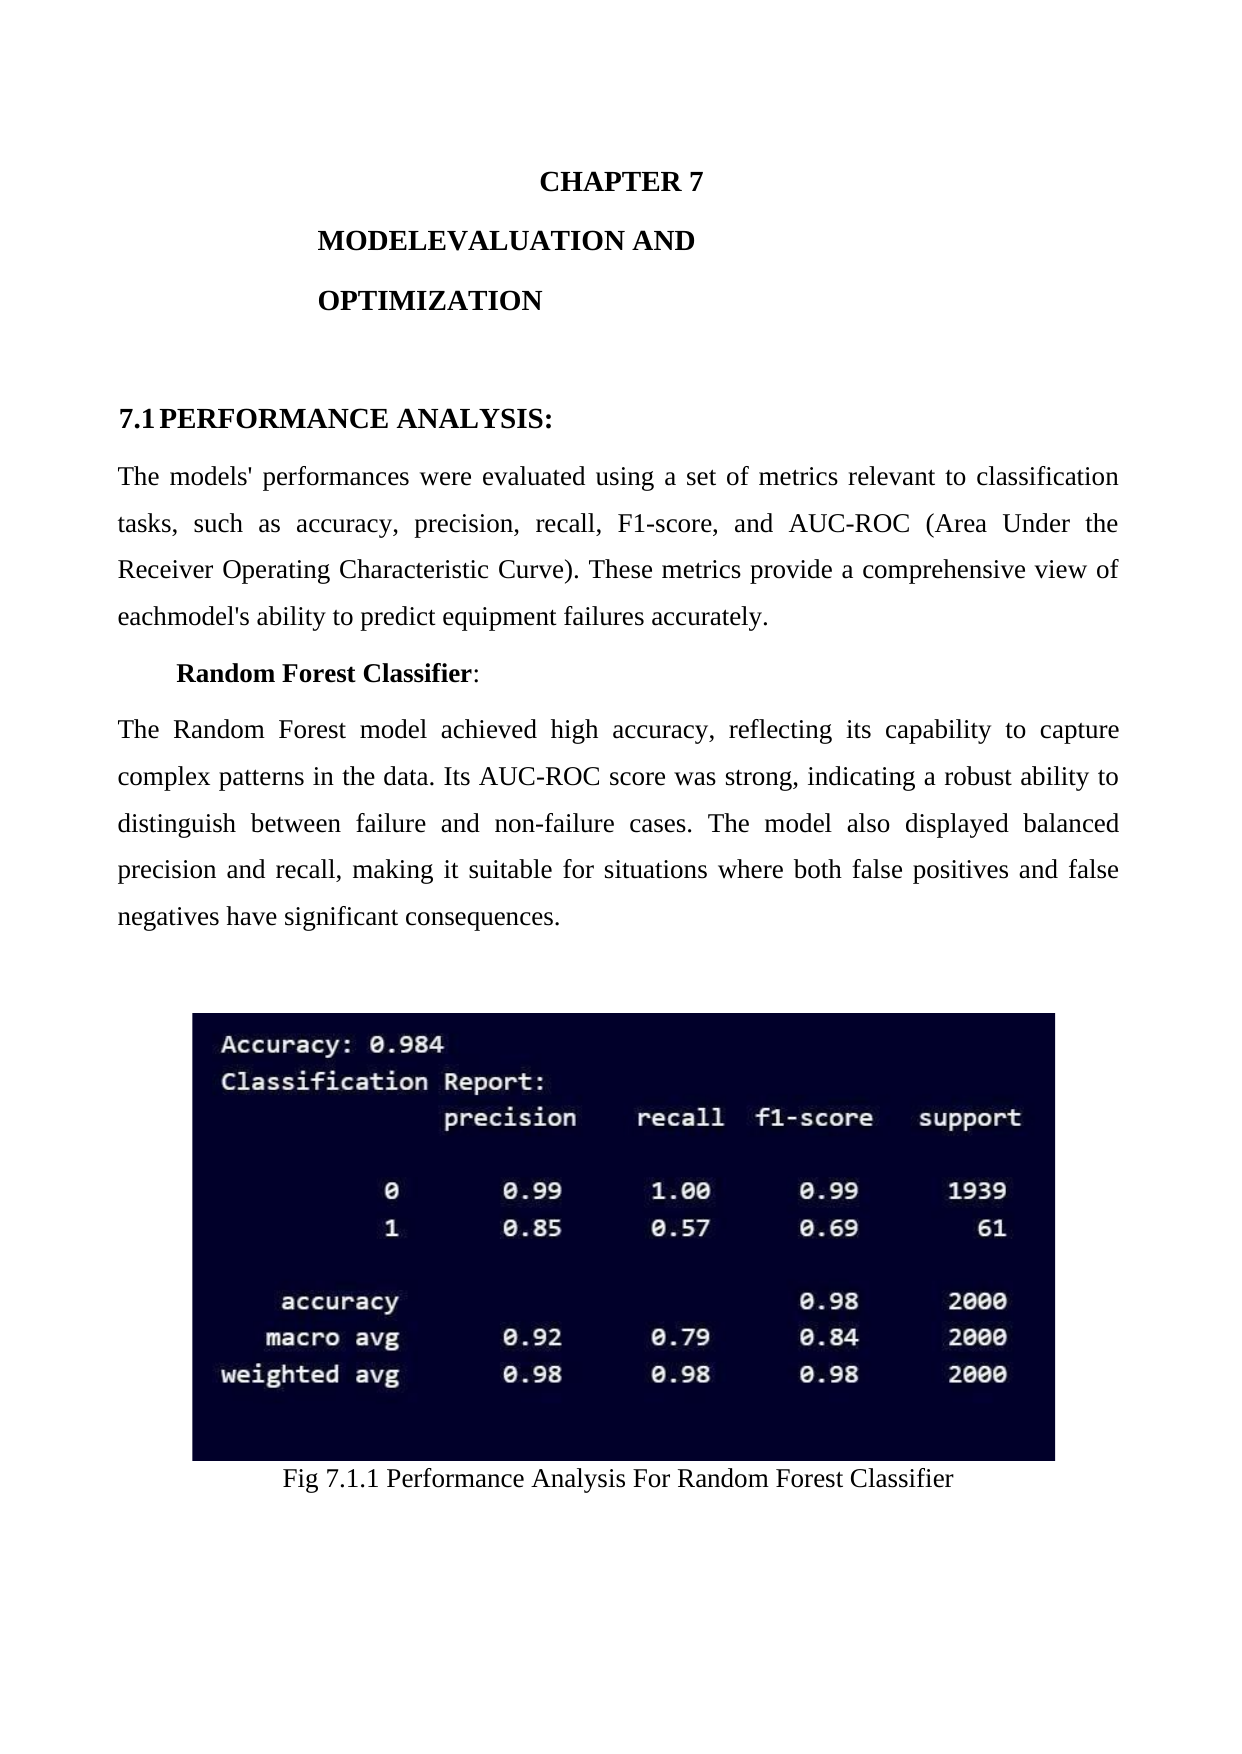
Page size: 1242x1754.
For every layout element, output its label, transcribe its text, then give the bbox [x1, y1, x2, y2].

subtitle Random Forest Classifier: [117, 657, 1200, 688]
text The Random Forest model achieved high accuracy, reflecting its capability to capture complex patterns in the data. Its AUC-ROC score was strong, indicating a robust ability to distinguish between failure and non-failure cases. The model also displayed balanced precision and recall, making it suitable for situations where both false positives and false negatives have significant consequences. [117, 713, 1121, 931]
text The models' performances were evaluated using a set of metrics relevant to classification tasks, such as accuracy, precision, recall, F1-score, and AUC-ROC (Area Under the Receiver Operating Characteristic Curve). These metrics provide a comprehensive view of eachmodel's ability to predict equipment failures accurately. [117, 460, 1120, 631]
list PERFORMANCE ANALYSIS: [119, 401, 1200, 435]
picture [192, 1013, 1056, 1461]
subtitle CHAPTER 7 MODELEVALUATION AND OPTIMIZATION [317, 164, 921, 317]
